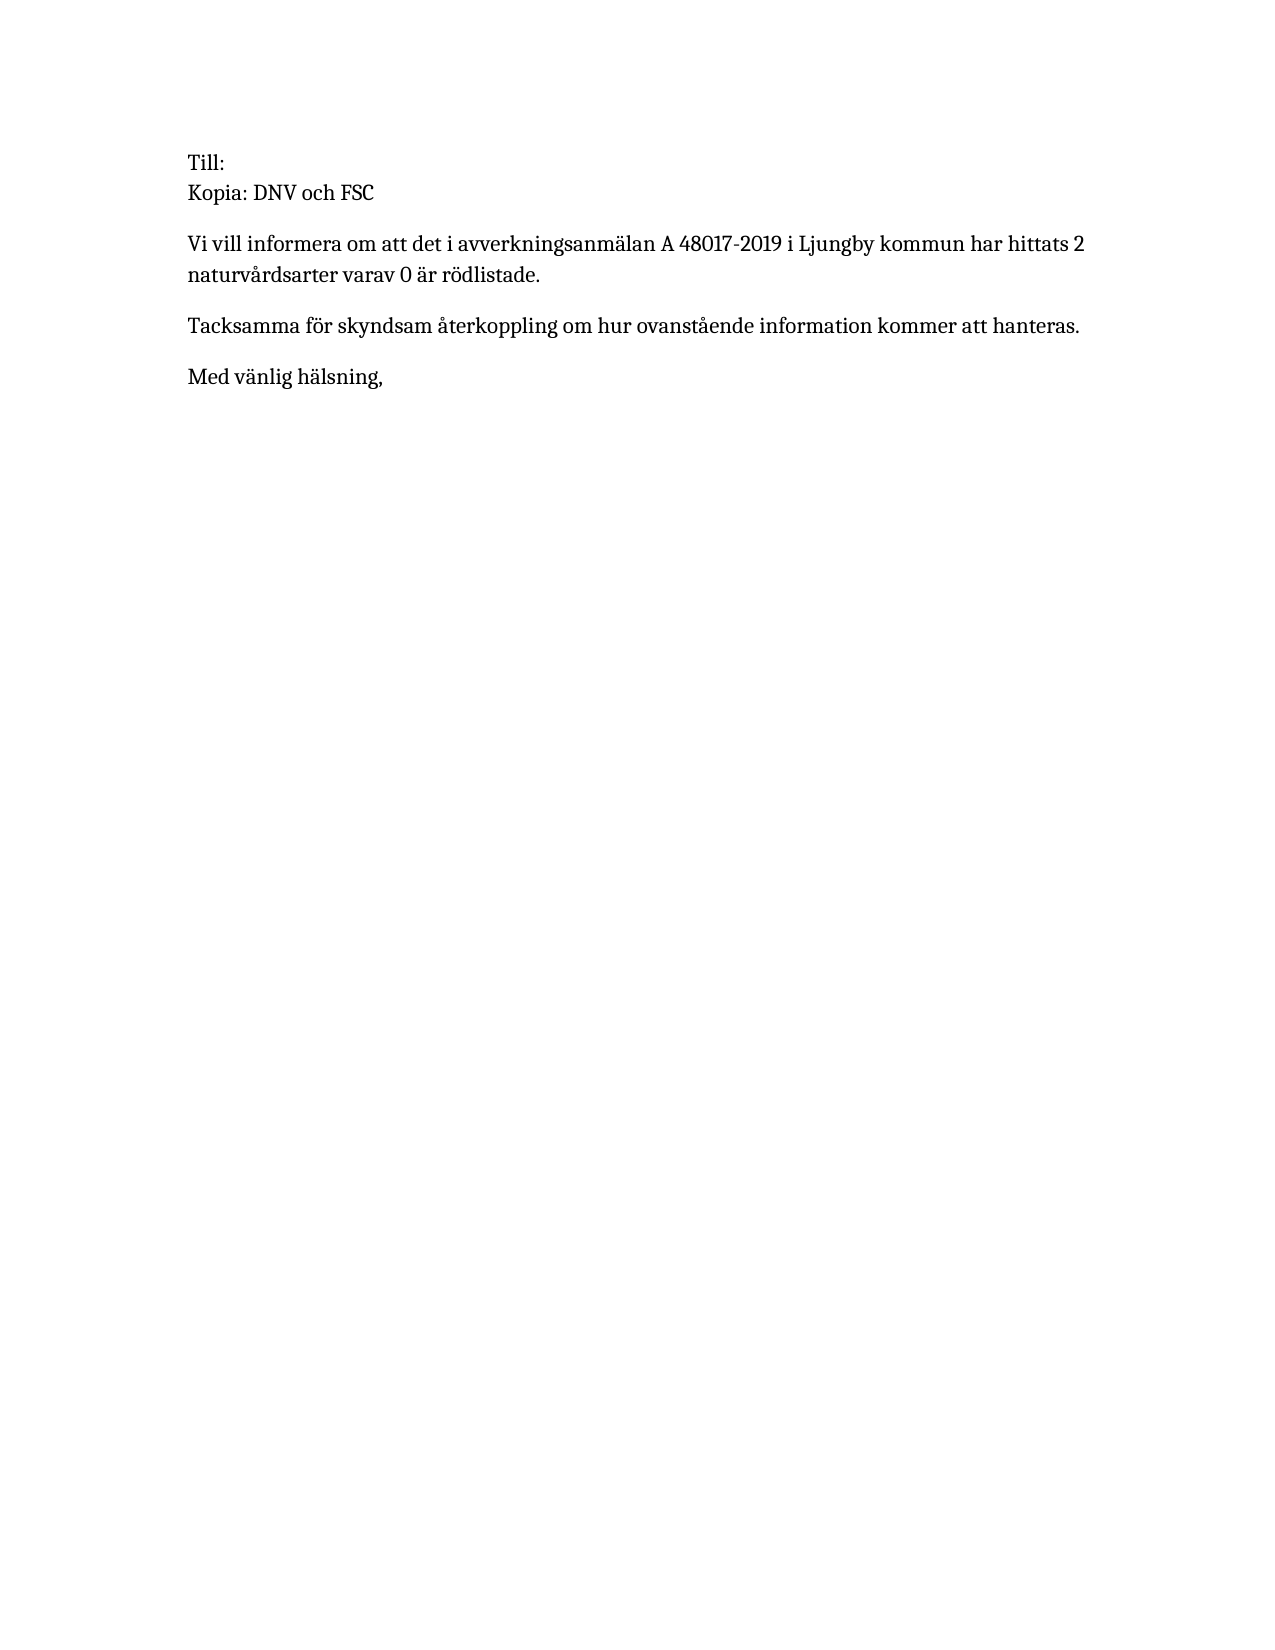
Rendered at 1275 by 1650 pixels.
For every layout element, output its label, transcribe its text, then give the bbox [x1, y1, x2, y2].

text Med vänlig hälsning, [187, 363, 1087, 420]
text Tacksamma för skyndsam återkoppling om hur ovanstående information kommer att hanteras. [187, 312, 1087, 339]
text Vi vill informera om att det i avverkningsanmälan A 48017-2019 i Ljungby kommun har hittats 2 naturvårdsarter varav 0 är rödlistade. [187, 231, 1087, 288]
text Till: Kopia: DNV och FSC [187, 150, 1087, 207]
